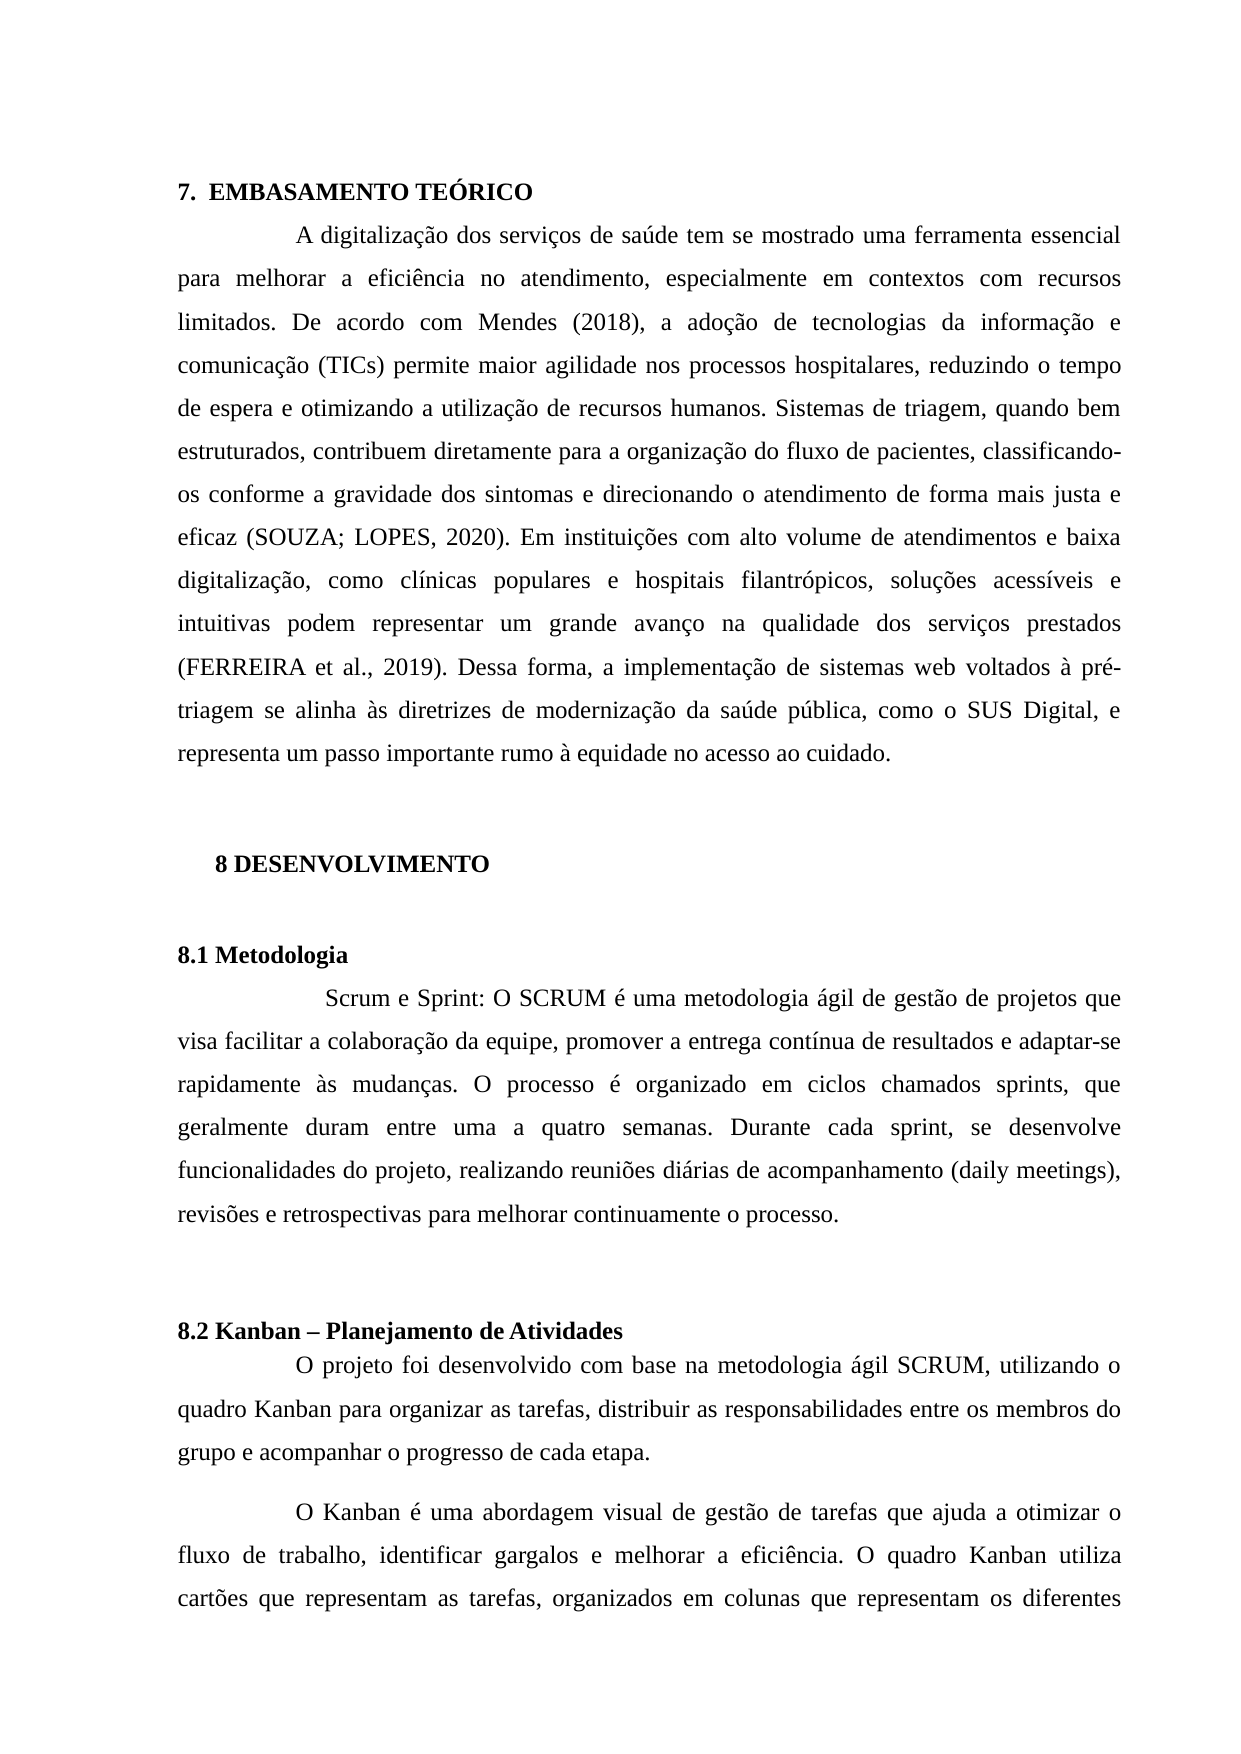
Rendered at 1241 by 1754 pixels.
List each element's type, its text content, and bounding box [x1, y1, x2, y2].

subtitle 8 DESENVOLVIMENTO [215, 849, 1122, 878]
subtitle 8.1 Metodologia [177, 940, 1122, 969]
text O projeto foi desenvolvido com base na metodologia ágil SCRUM, utilizando o quadro Kanban para organizar as tarefas, distribuir as responsabilidades entre os membros do grupo e acompanhar o progresso de cada etapa. [177, 1351, 1122, 1466]
text A digitalização dos serviços de saúde tem se mostrado uma ferramenta essencial para melhorar a eficiência no atendimento, especialmente em contextos com recursos limitados. De acordo com Mendes (2018), a adoção de tecnologias da informação e comunicação (TICs) permite maior agilidade nos processos hospitalares, reduzindo o tempo de espera e otimizando a utilização de recursos humanos. Sistemas de triagem, quando bem estruturados, contribuem diretamente para a organização do fluxo de pacientes, classificando-os conforme a gravidade dos sintomas e direcionando o atendimento de forma mais justa e eficaz (SOUZA; LOPES, 2020). Em instituições com alto volume de atendimentos e baixa digitalização, como clínicas populares e hospitais filantrópicos, soluções acessíveis e intuitivas podem representar um grande avanço na qualidade dos serviços prestados (FERREIRA et al., 2019). Dessa forma, a implementação de sistemas web voltados à pré-triagem se alinha às diretrizes de modernização da saúde pública, como o SUS Digital, e representa um passo importante rumo à equidade no acesso ao cuidado. [177, 220, 1122, 767]
text 7. EMBASAMENTO TEÓRICO [177, 177, 1122, 206]
text 8.2 Kanban – Planejamento de Atividades [177, 1316, 1099, 1345]
text Scrum e Sprint: O SCRUM é uma metodologia ágil de gestão de projetos que visa facilitar a colaboração da equipe, promover a entrega contínua de resultados e adaptar-se rapidamente às mudanças. O processo é organizado em ciclos chamados sprints, que geralmente duram entre uma a quatro semanas. Durante cada sprint, se desenvolve funcionalidades do projeto, realizando reuniões diárias de acompanhamento (daily meetings), revisões e retrospectivas para melhorar continuamente o processo. [177, 983, 1122, 1227]
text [177, 1497, 1122, 1612]
